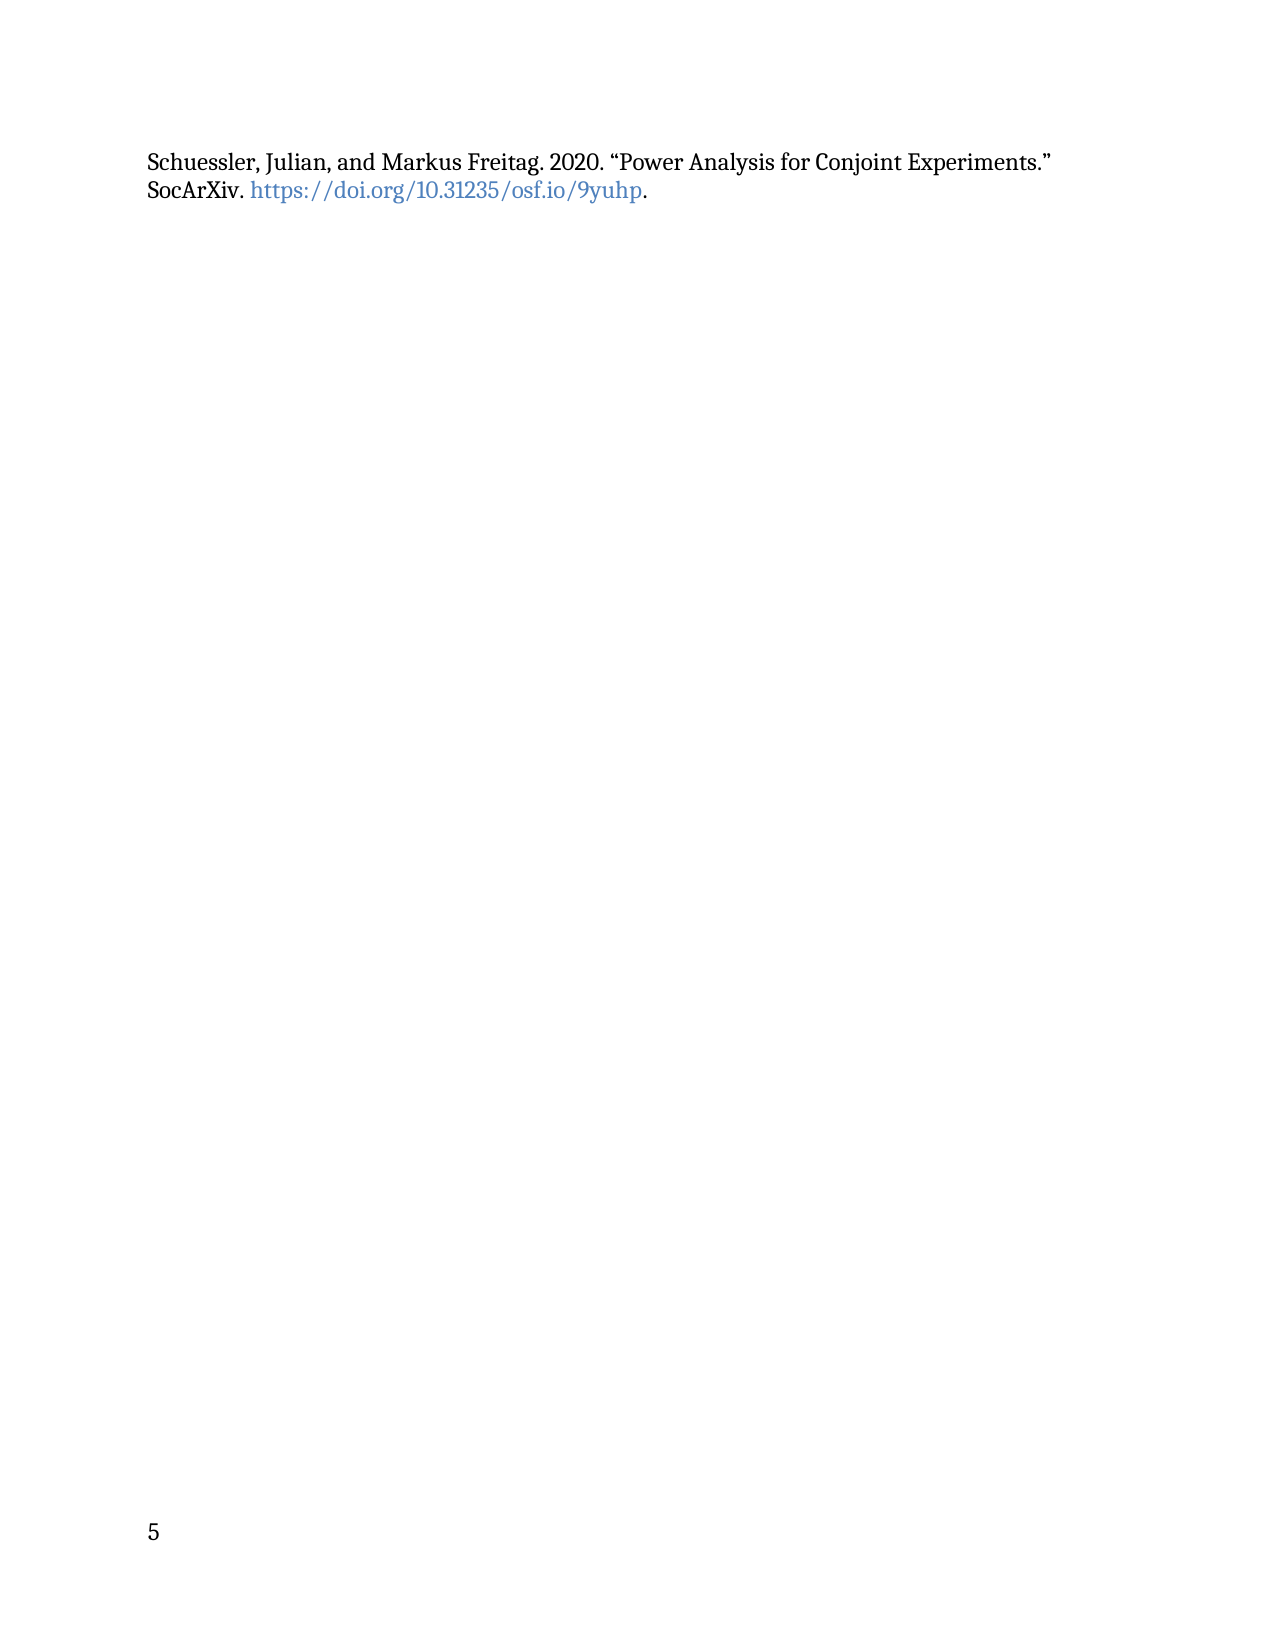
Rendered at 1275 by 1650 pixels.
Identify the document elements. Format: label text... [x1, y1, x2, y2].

text Schuessler, Julian, and Markus Freitag. 2020. “Power Analysis for Conjoint Experiments.” SocArXiv. https://doi.org/10.31235/osf.io/9yuhp. [148, 148, 1127, 205]
